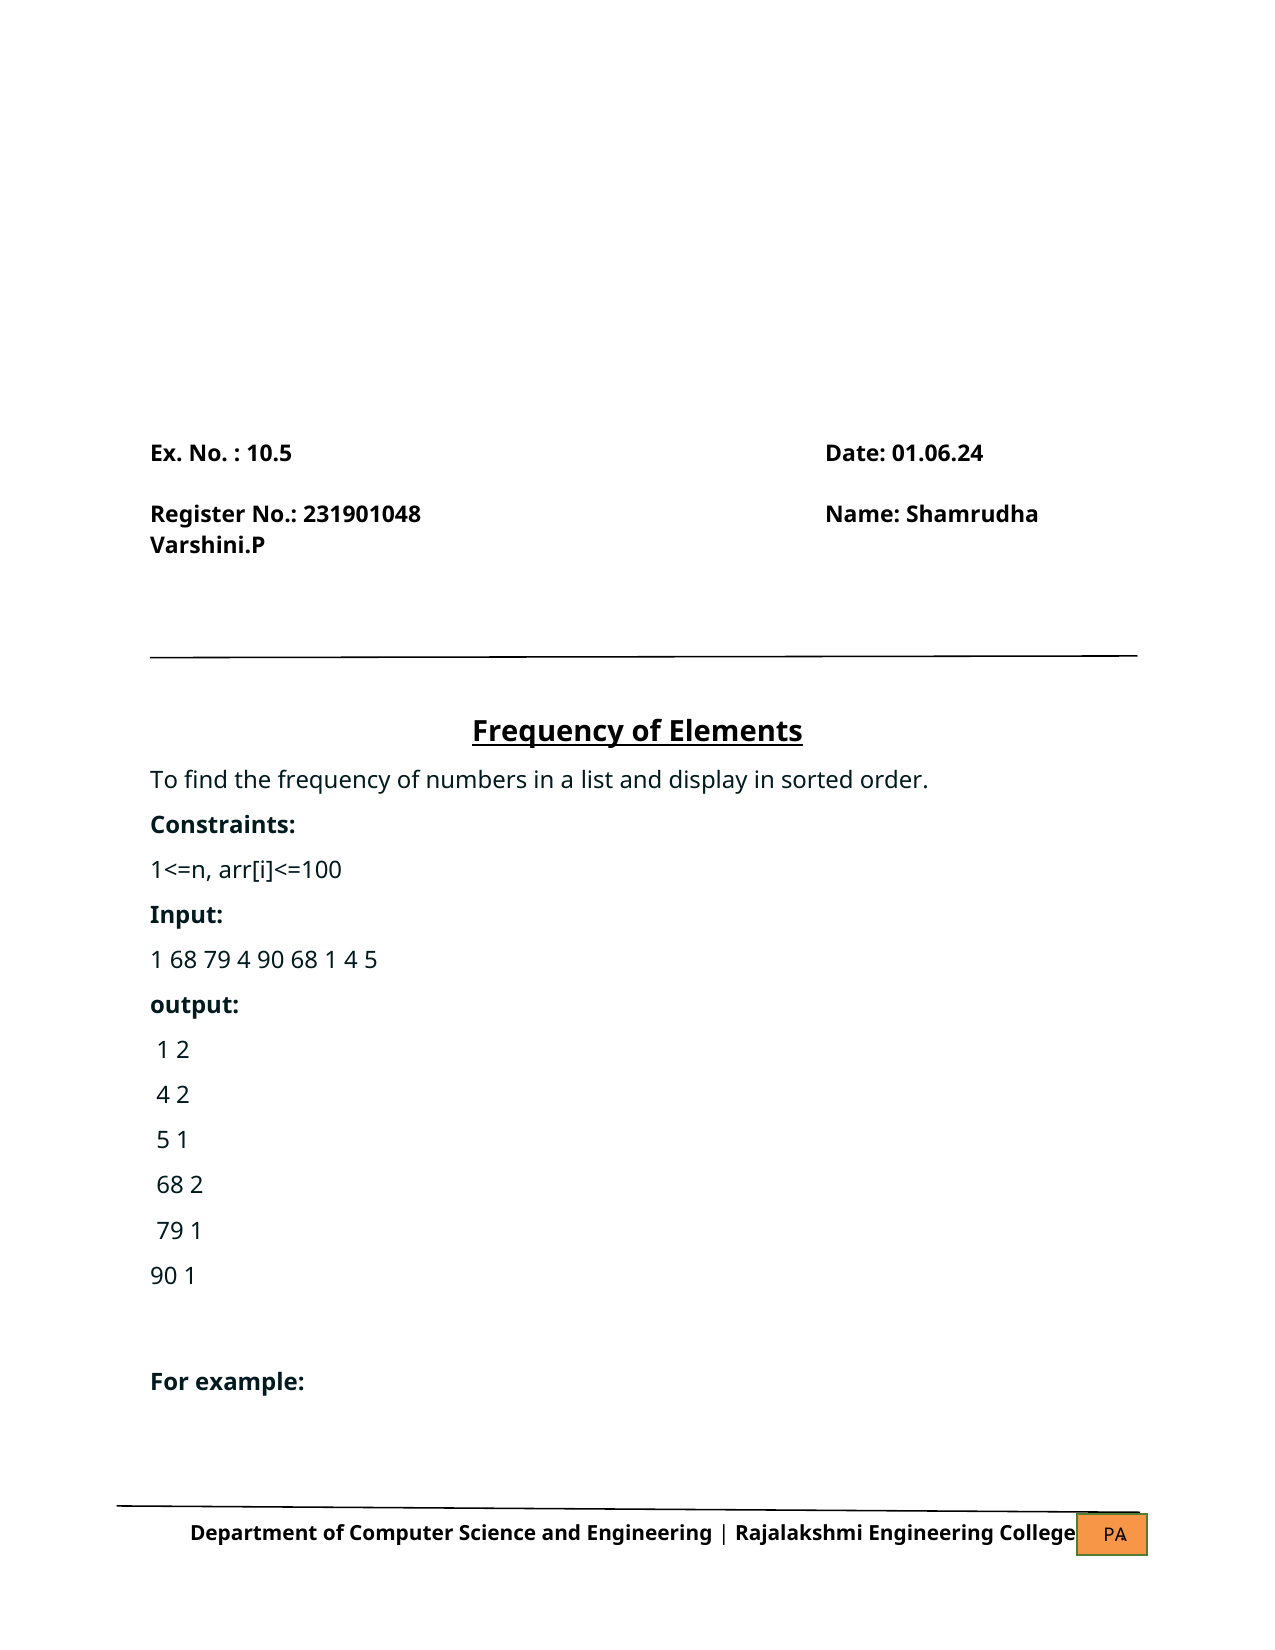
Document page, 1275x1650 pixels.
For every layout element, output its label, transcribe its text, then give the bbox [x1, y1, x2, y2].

text For example: [150, 1364, 1125, 1397]
text To find the frequency of numbers in a list and display in sorted order. [150, 762, 1125, 795]
text 79 1 [150, 1213, 1125, 1246]
text 1<=n, arr[i]<=100 [150, 853, 1125, 885]
text 1 2 [150, 1033, 1125, 1066]
text 1 68 79 4 90 68 1 4 5 [150, 943, 1125, 975]
text 4 2 [150, 1078, 1125, 1111]
text Frequency of Elements [150, 710, 1125, 750]
text 68 2 [150, 1168, 1125, 1201]
text Constraints: [150, 807, 1125, 840]
text 5 1 [150, 1123, 1125, 1156]
text Input: [150, 898, 1125, 930]
text 90 1 [150, 1258, 1125, 1291]
text Register No.: 231901048 Name: Shamrudha Varshini.P [150, 498, 1125, 560]
text Ex. No. : 10.5 Date: 01.06.24 [150, 437, 1125, 468]
text output: [150, 988, 1125, 1021]
